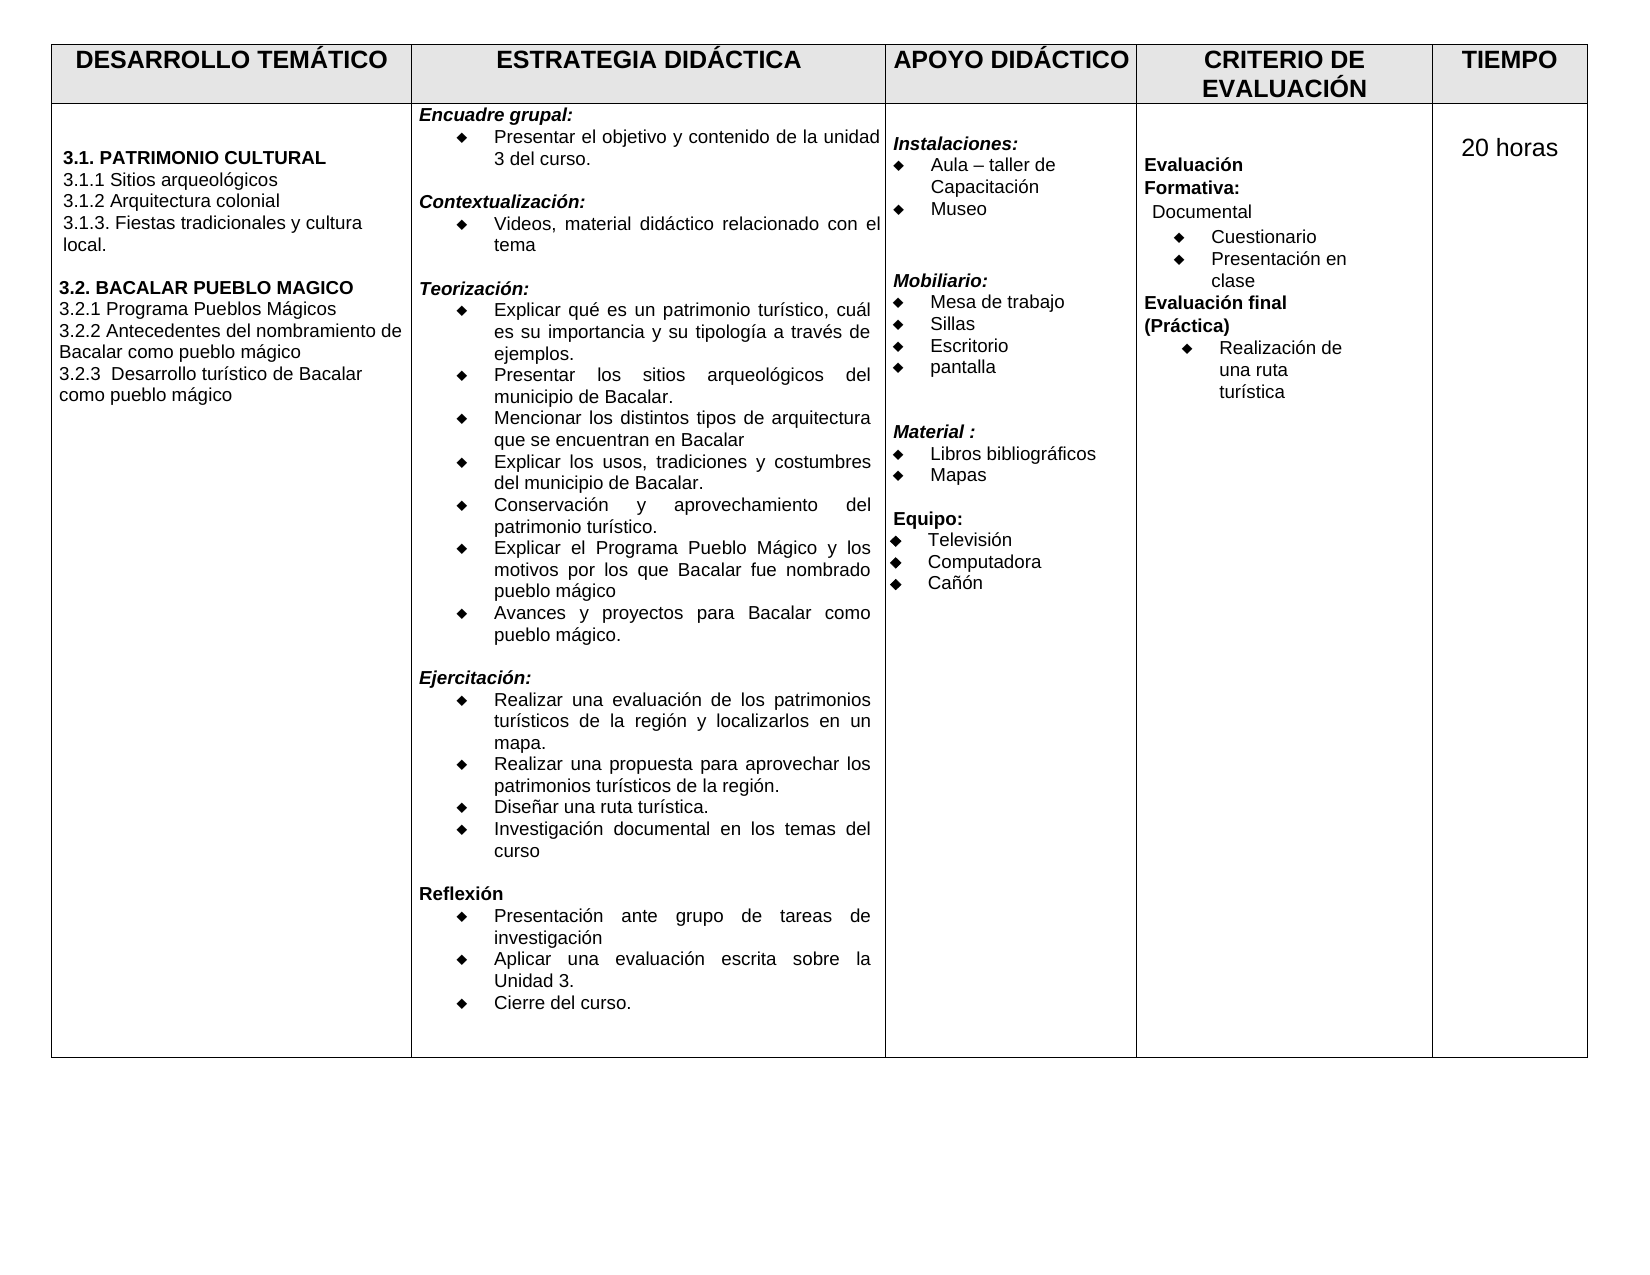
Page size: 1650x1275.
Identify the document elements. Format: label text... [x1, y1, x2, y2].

table_cell Encuadre grupal: Presentar el objetivo y contenido de la unidad 3 del curso. Contextualización: Videos, material didáctico relacionado con el tema Teorización: Explicar qué es un patrimonio turístico, cuál es su importancia y su tipología a través de ejemplos. Presentar los sitios arqueológicos del municipio de Bacalar. Mencionar los distintos tipos de arquitectura que se encuentran en Bacalar Explicar los usos, tradiciones y costumbres del municipio de Bacalar. Conservación y aprovechamiento del patrimonio turístico. Explicar el Programa Pueblo Mágico y los motivos por los que Bacalar fue nombrado pueblo mágico Avances y proyectos para Bacalar como pueblo mágico. Ejercitación: Realizar una evaluación de los patrimonios turísticos de la región y localizarlos en un mapa. Realizar una propuesta para aprovechar los patrimonios turísticos de la región. Diseñar una ruta turística. Investigación documental en los temas del curso Reflexión Presentación ante grupo de tareas de investigación Aplicar una evaluación escrita sobre la Unidad 3. Cierre del curso. [412, 104, 885, 1057]
table_cell Evaluación Formativa: Documental Cuestionario Presentación en clase Evaluación final (Práctica) Realización de una ruta turística [1137, 104, 1432, 1057]
table_cell 20 horas [1433, 104, 1587, 1057]
table_cell ESTRATEGIA DIDÁCTICA [412, 45, 885, 103]
table_cell 3.1. PATRIMONIO CULTURAL 3.1.1 Sitios arqueológicos 3.1.2 Arquitectura colonial 3.1.3. Fiestas tradicionales y cultura local. 3.2. BACALAR PUEBLO MAGICO 3.2.1 Programa Pueblos Mágicos 3.2.2 Antecedentes del nombramiento de Bacalar como pueblo mágico 3.2.3 Desarrollo turístico de Bacalar como pueblo mágico [52, 104, 411, 1057]
table_cell DESARROLLO TEMÁTICO [52, 45, 411, 103]
table_cell TIEMPO [1433, 45, 1587, 103]
table_cell APOYO DIDÁCTICO [886, 45, 1136, 103]
table_cell Instalaciones: Aula – taller de Capacitación Museo Mobiliario: Mesa de trabajo Sillas Escritorio pantalla Material : Libros bibliográficos Mapas Equipo: Televisión Computadora Cañón [886, 104, 1136, 1057]
table_cell CRITERIO DE EVALUACIÓN [1137, 45, 1432, 103]
